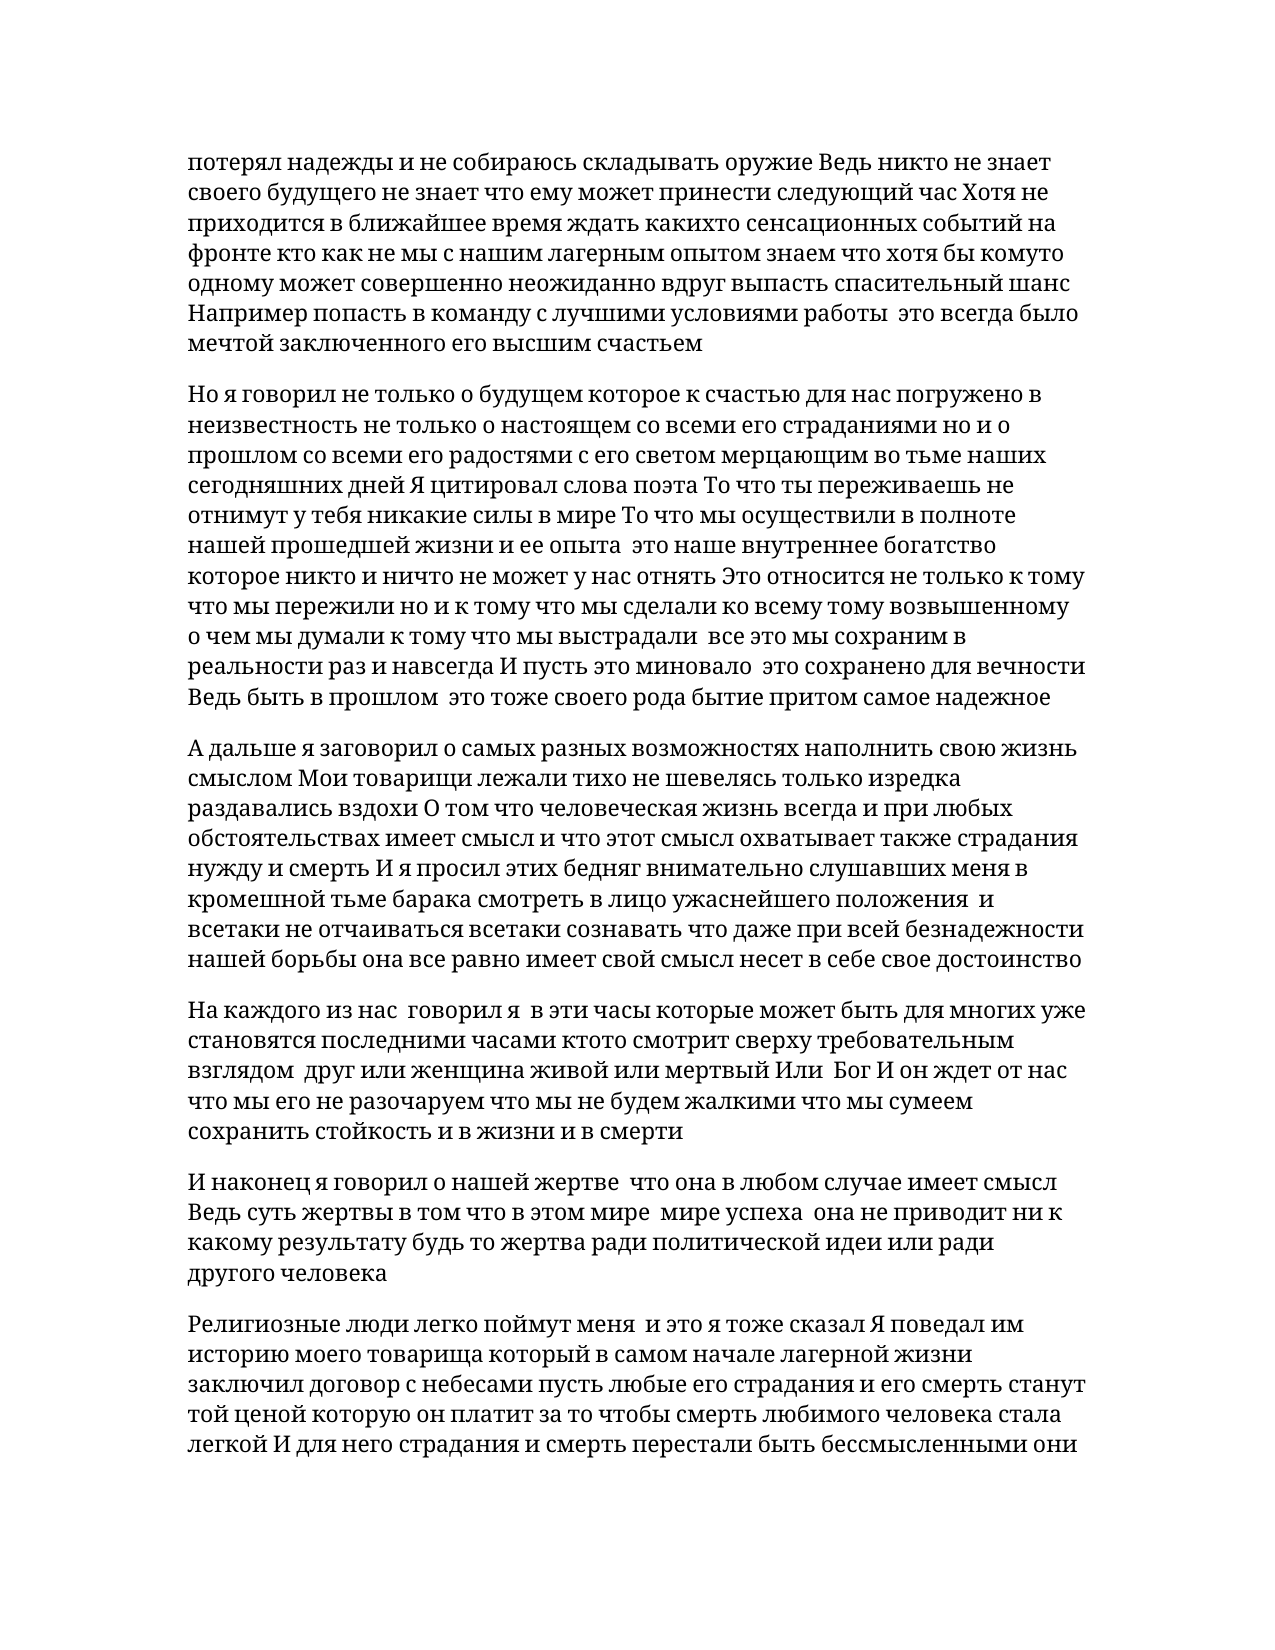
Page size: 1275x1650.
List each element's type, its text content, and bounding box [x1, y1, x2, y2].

text На каждого из нас говорил я в эти часы которые может быть для многих уже становятся последними часами ктото смотрит сверху требовательным взглядом друг или женщина живой или мертвый Или Бог И он ждет от нас что мы его не разочаруем что мы не будем жалкими что мы сумеем сохранить стойкость и в жизни и в смерти [187, 998, 1087, 1145]
text А дальше я заговорил о самых разных возможностях наполнить свою жизнь смыслом Мои товарищи лежали тихо не шевелясь только изредка раздавались вздохи О том что человеческая жизнь всегда и при любых обстоятельствах имеет смысл и что этот смысл охватывает также страдания нужду и смерть И я просил этих бедняг внимательно слушавших меня в кромешной тьме барака смотреть в лицо ужаснейшего положения и всетаки не отчаиваться всетаки сознавать что даже при всей безнадежности нашей борьбы она все равно имеет свой смысл несет в себе свое достоинство [187, 735, 1087, 973]
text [187, 150, 1087, 358]
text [187, 1311, 1087, 1459]
text Но я говорил не только о будущем которое к счастью для нас погружено в неизвестность не только о настоящем со всеми его страданиями но и о прошлом со всеми его радостями с его светом мерцающим во тьме наших сегодняшних дней Я цитировал слова поэта То что ты переживаешь не отнимут у тебя никакие силы в мире То что мы осуществили в полноте нашей прошедшей жизни и ее опыта это наше внутреннее богатство которое никто и ничто не может у нас отнять Это относится не только к тому что мы пережили но и к тому что мы сделали ко всему тому возвышенному о чем мы думали к тому что мы выстрадали все это мы сохраним в реальности раз и навсегда И пусть это миновало это сохранено для вечности Ведь быть в прошлом это тоже своего рода бытие притом самое надежное [187, 382, 1087, 711]
text И наконец я говорил о нашей жертве что она в любом случае имеет смысл Ведь суть жертвы в том что в этом мире мире успеха она не приводит ни к какому результату будь то жертва ради политической идеи или ради другого человека [187, 1170, 1087, 1287]
